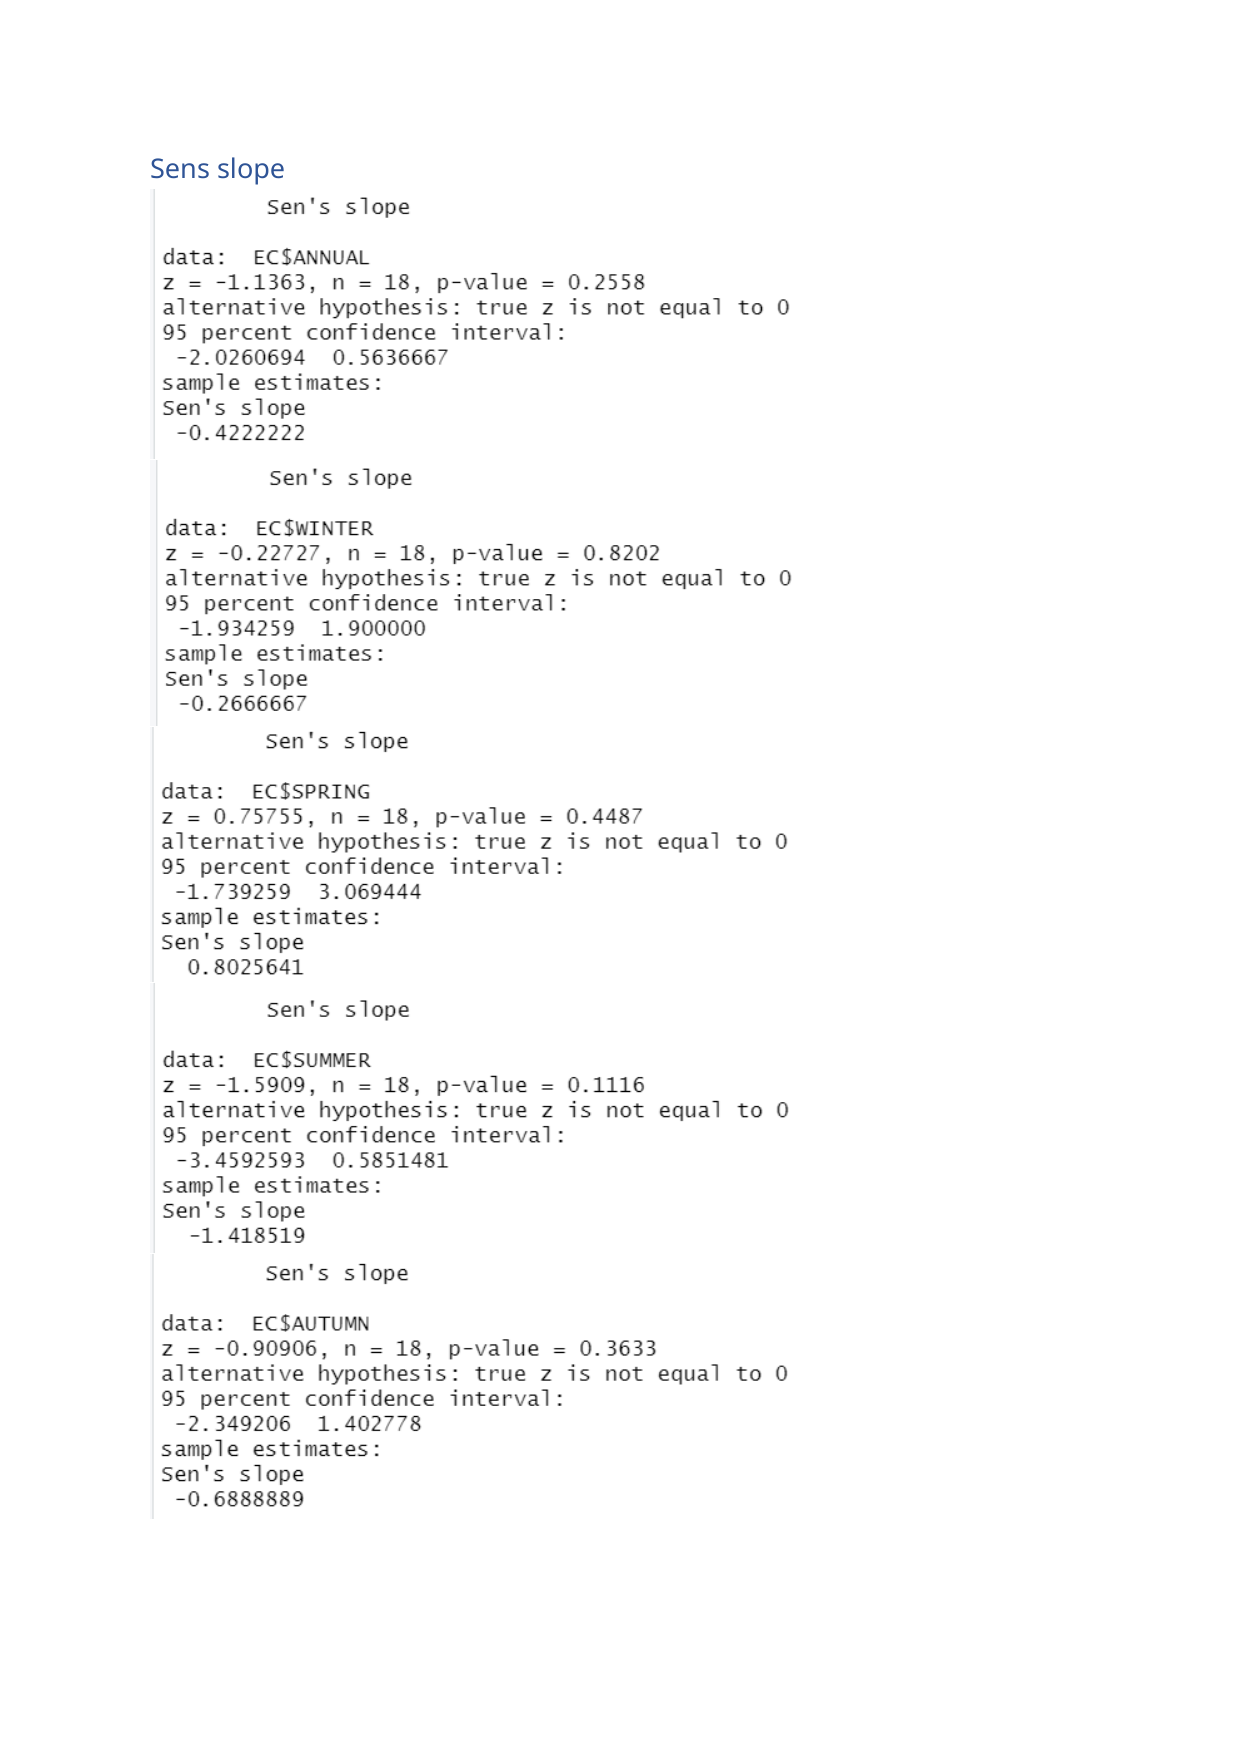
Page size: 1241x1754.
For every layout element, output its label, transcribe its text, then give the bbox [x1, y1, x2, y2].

picture [150, 460, 813, 726]
picture [150, 727, 814, 982]
picture [150, 1254, 803, 1519]
subtitle Sens slope [150, 150, 1090, 187]
picture [150, 189, 800, 459]
picture [150, 983, 839, 1253]
